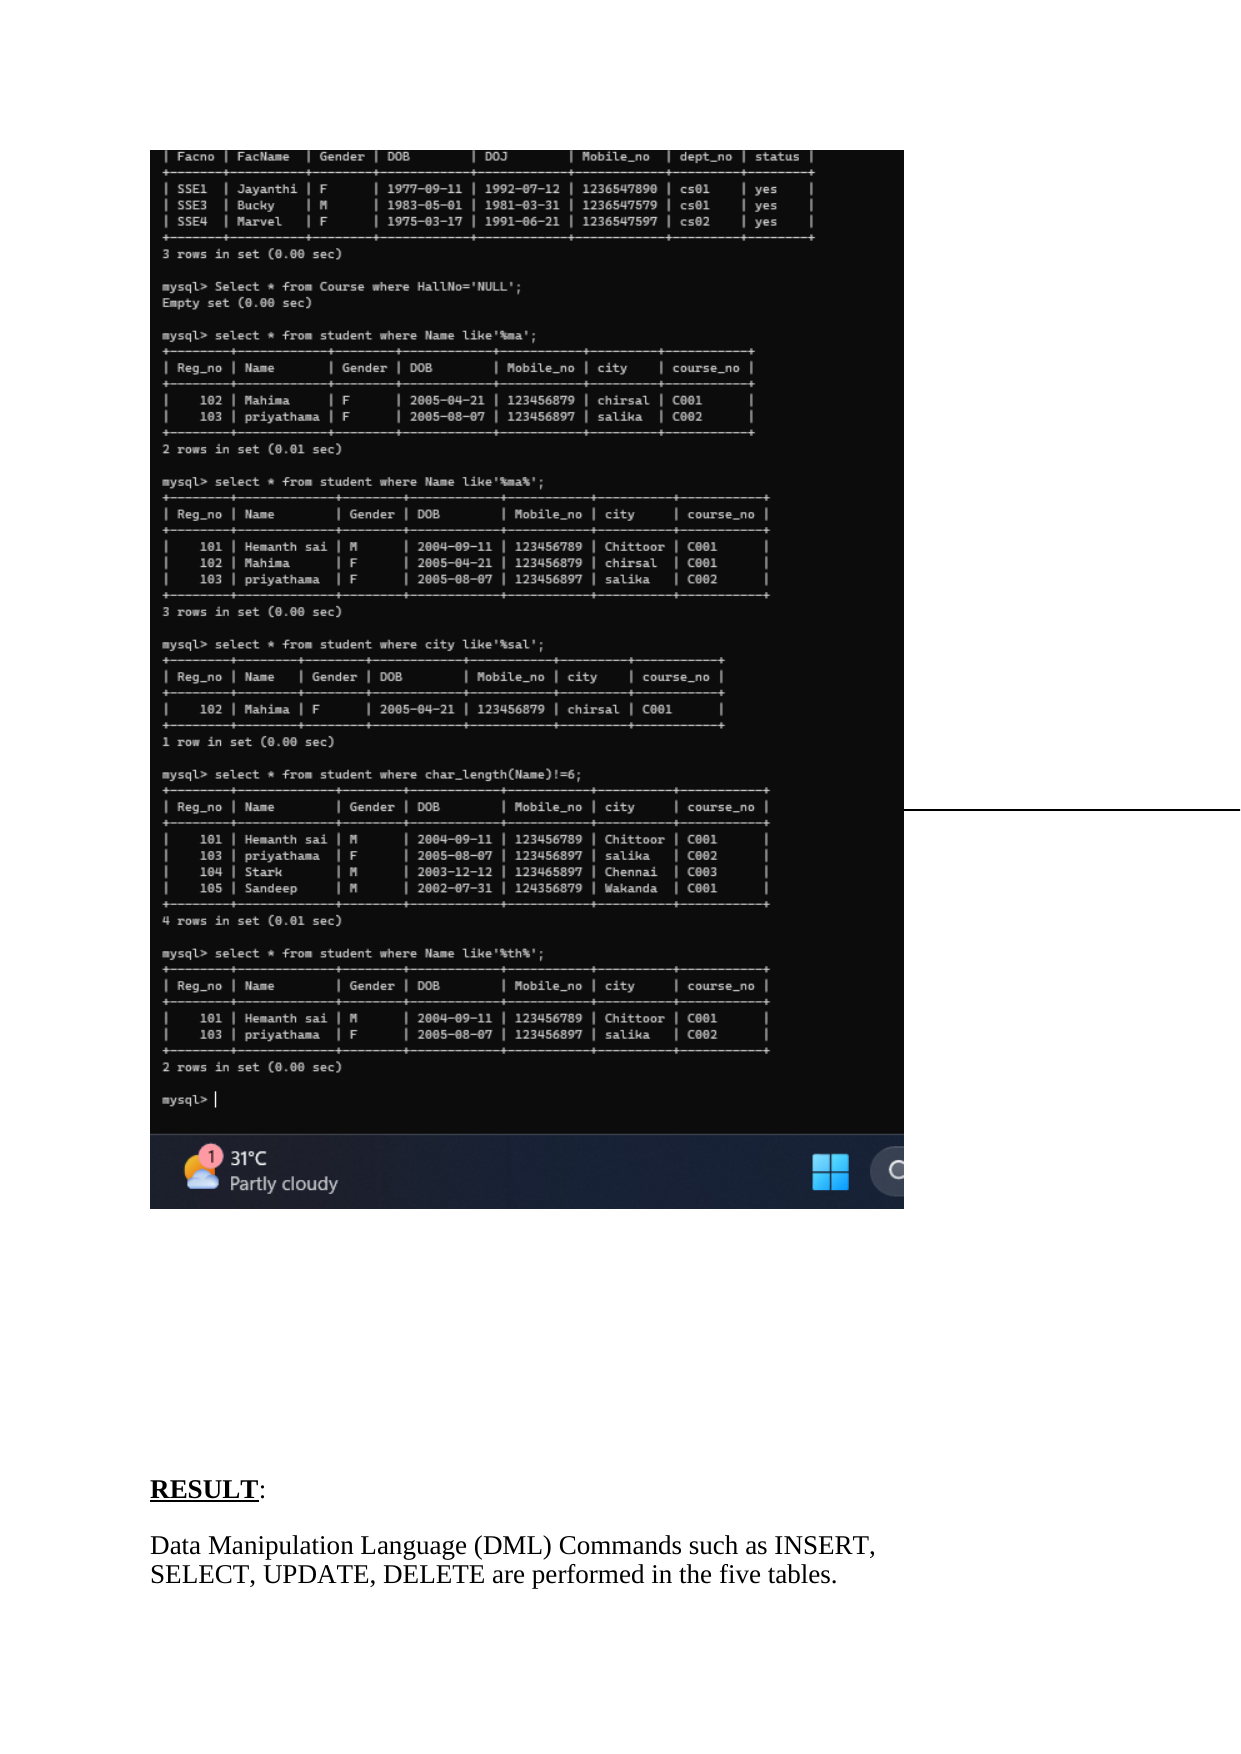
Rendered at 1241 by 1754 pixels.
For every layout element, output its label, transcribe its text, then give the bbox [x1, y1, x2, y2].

text RESULT: [150, 1473, 1090, 1504]
text Data Manipulation Language (DML) Commands such as INSERT, SELECT, UPDATE, DELETE are performed in the five tables. [150, 1531, 963, 1590]
picture [150, 150, 904, 1209]
